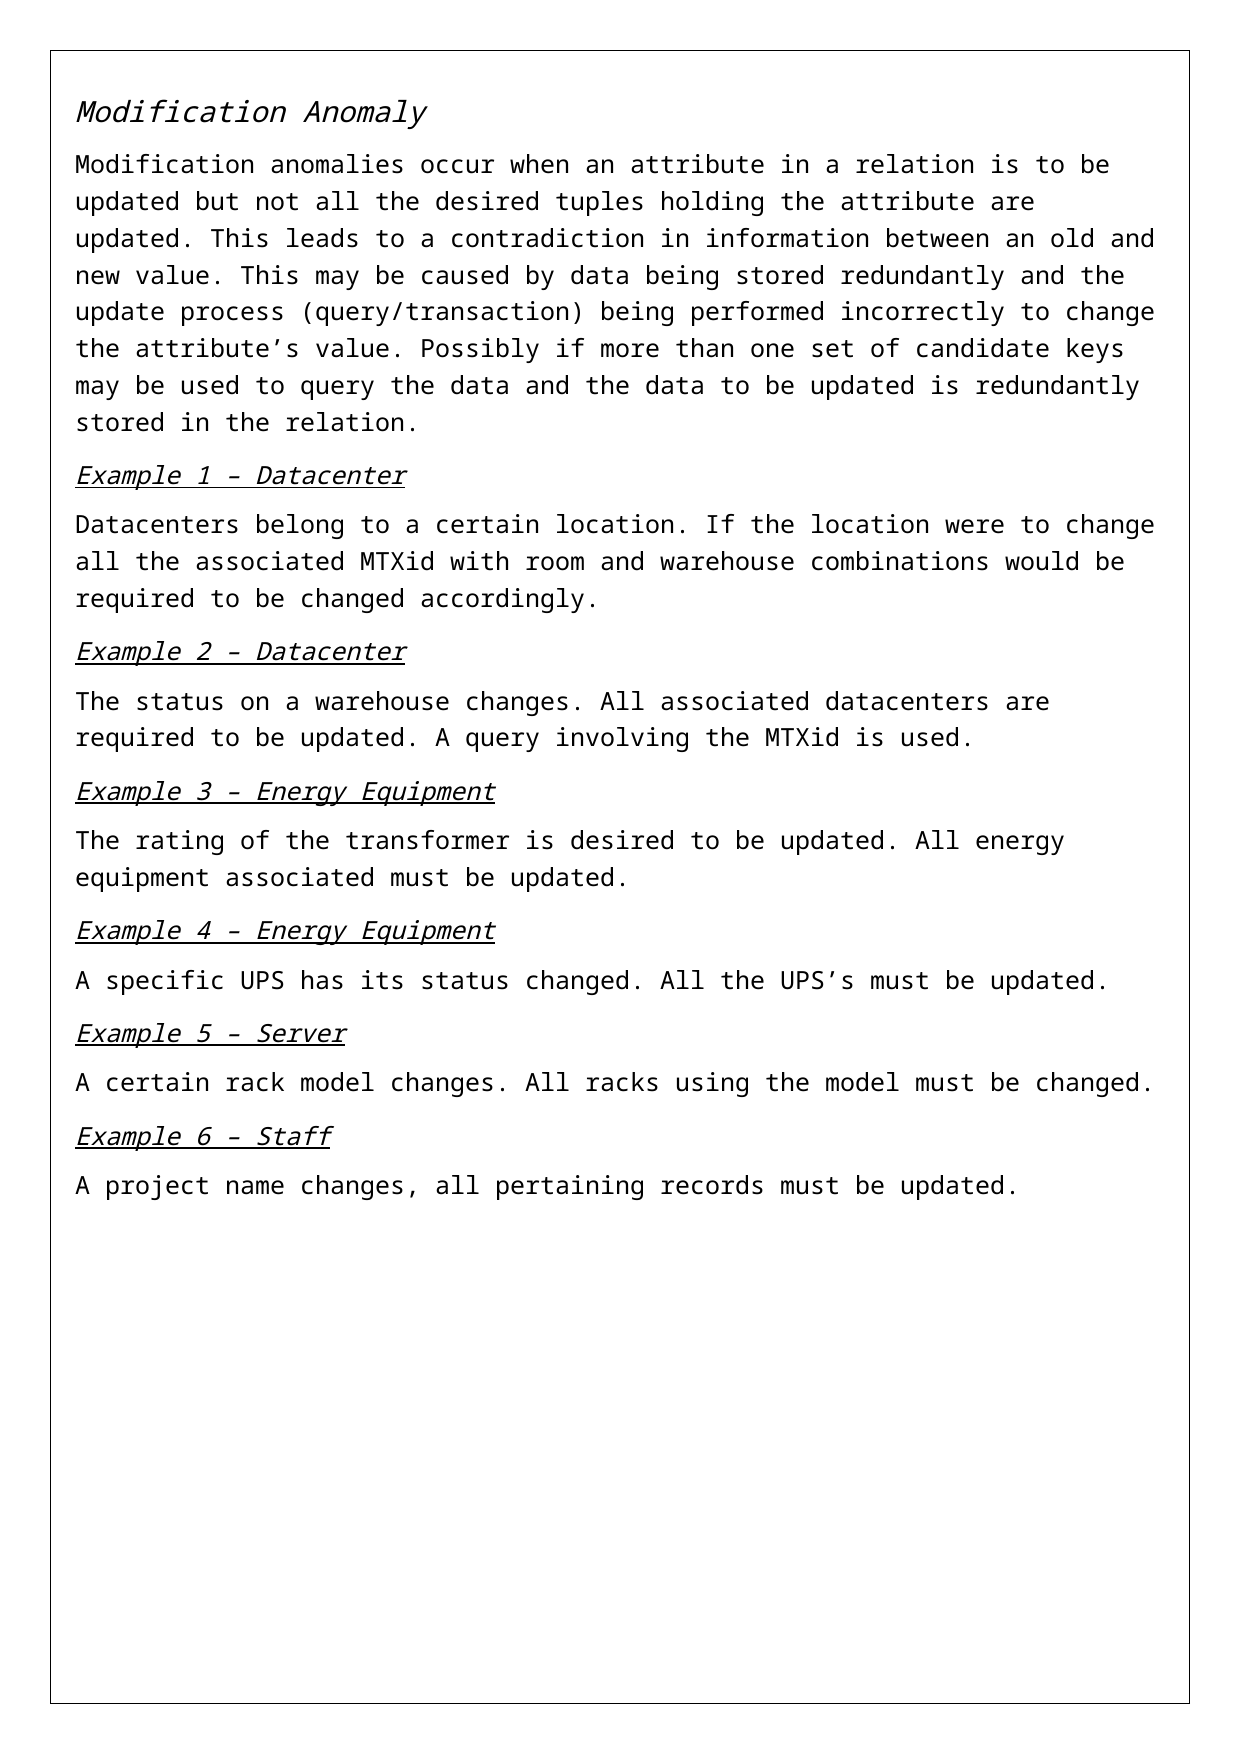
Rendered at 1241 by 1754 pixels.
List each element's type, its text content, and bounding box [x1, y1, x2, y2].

text A specific UPS has its status changed. All the UPS’s must be updated. [75, 962, 1165, 996]
subtitle Example 6 – Staff [75, 1118, 1165, 1152]
text Modification anomalies occur when an attribute in a relation is to be updated but not all the desired tuples holding the attribute are updated. This leads to a contradiction in information between an old and new value. This may be caused by data being stored redundantly and the update process (query/transaction) being performed incorrectly to change the attribute’s value. Possibly if more than one set of candidate keys may be used to query the data and the data to be updated is redundantly stored in the relation. [75, 147, 1165, 438]
subtitle Example 5 – Server [75, 1016, 1165, 1050]
text A project name changes, all pertaining records must be updated. [75, 1168, 1165, 1202]
text The rating of the transformer is desired to be updated. All energy equipment associated must be updated. [75, 823, 1165, 894]
text A certain rack model changes. All racks using the model must be changed. [75, 1065, 1165, 1099]
text Datacenters belong to a certain location. If the location were to change all the associated MTXid with room and warehouse combinations would be required to be changed accordingly. [75, 507, 1165, 615]
subtitle Example 1 – Datacenter [75, 458, 1165, 492]
subtitle Example 2 – Datacenter [75, 634, 1165, 668]
subtitle Modification Anomaly [75, 92, 1165, 131]
subtitle Example 4 – Energy Equipment [75, 913, 1165, 947]
text The status on a warehouse changes. All associated datacenters are required to be updated. A query involving the MTXid is used. [75, 683, 1165, 754]
subtitle Example 3 – Energy Equipment [75, 773, 1165, 808]
